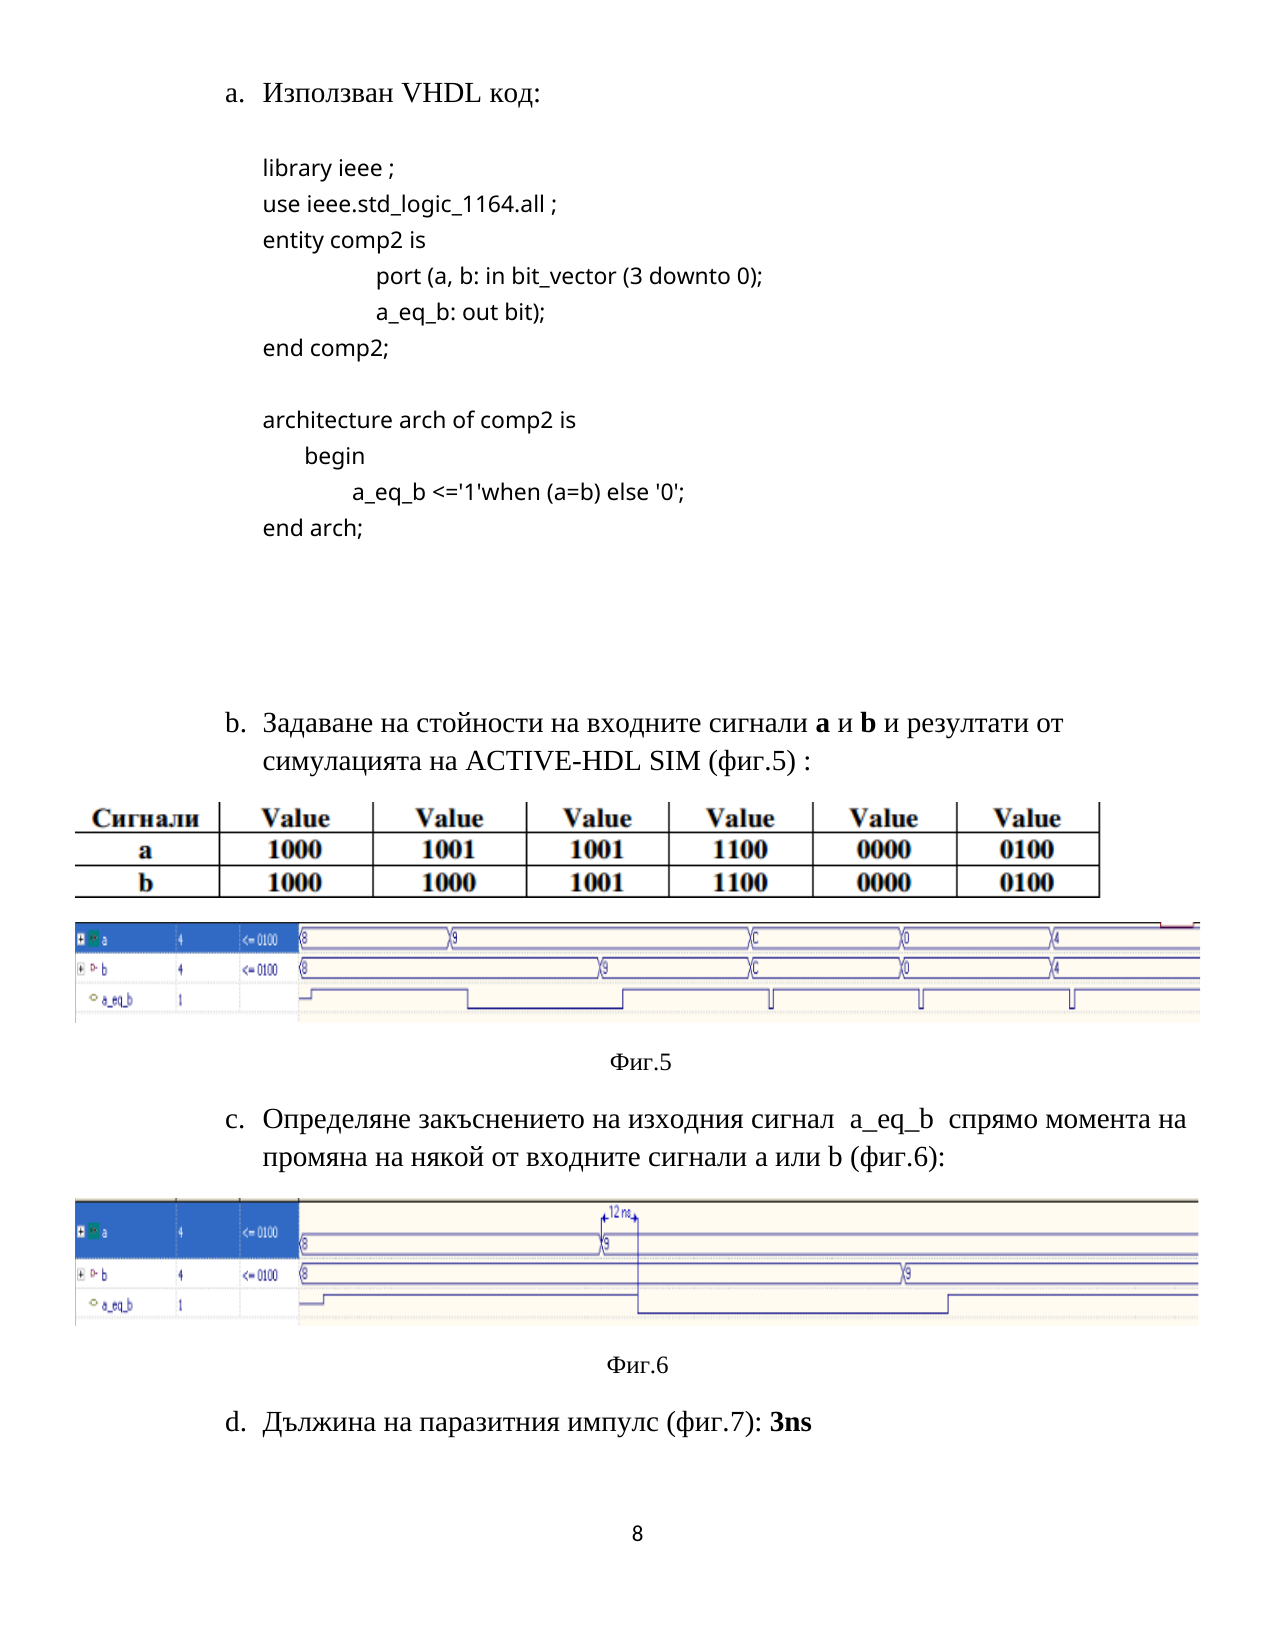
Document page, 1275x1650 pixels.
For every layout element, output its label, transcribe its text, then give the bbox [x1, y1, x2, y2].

picture [75, 802, 1102, 898]
picture [75, 922, 1200, 1023]
list Използван VHDL код: [225, 75, 1200, 108]
text Фиг.5 [75, 1047, 1200, 1076]
list architecture arch of comp2 is begin a_eq_b <='1'when (a=b) else '0'; end arch; [262, 368, 1200, 543]
list Дължина на паразитния импулс (фиг.7): 3ns [225, 1404, 1200, 1438]
list Задаване на стойности на входните сигнали a и b и резултати от симулацията на ACTIVE-HDL SIM (фиг.5) : [225, 705, 1200, 777]
picture [75, 1198, 1199, 1326]
list library ieee ; use ieee.std_logic_1164.all ; [262, 152, 1200, 219]
list Определяне закъснението на изходния сигнал a_eq_b спрямо момента на промяна на някой от входните сигнали a или b (фиг.6): [225, 1101, 1200, 1173]
list entity comp2 is port (a, b: in bit_vector (3 downto 0); a_eq_b: out bit); end comp2; [262, 224, 1200, 363]
text Фиг.6 [75, 1351, 1200, 1379]
